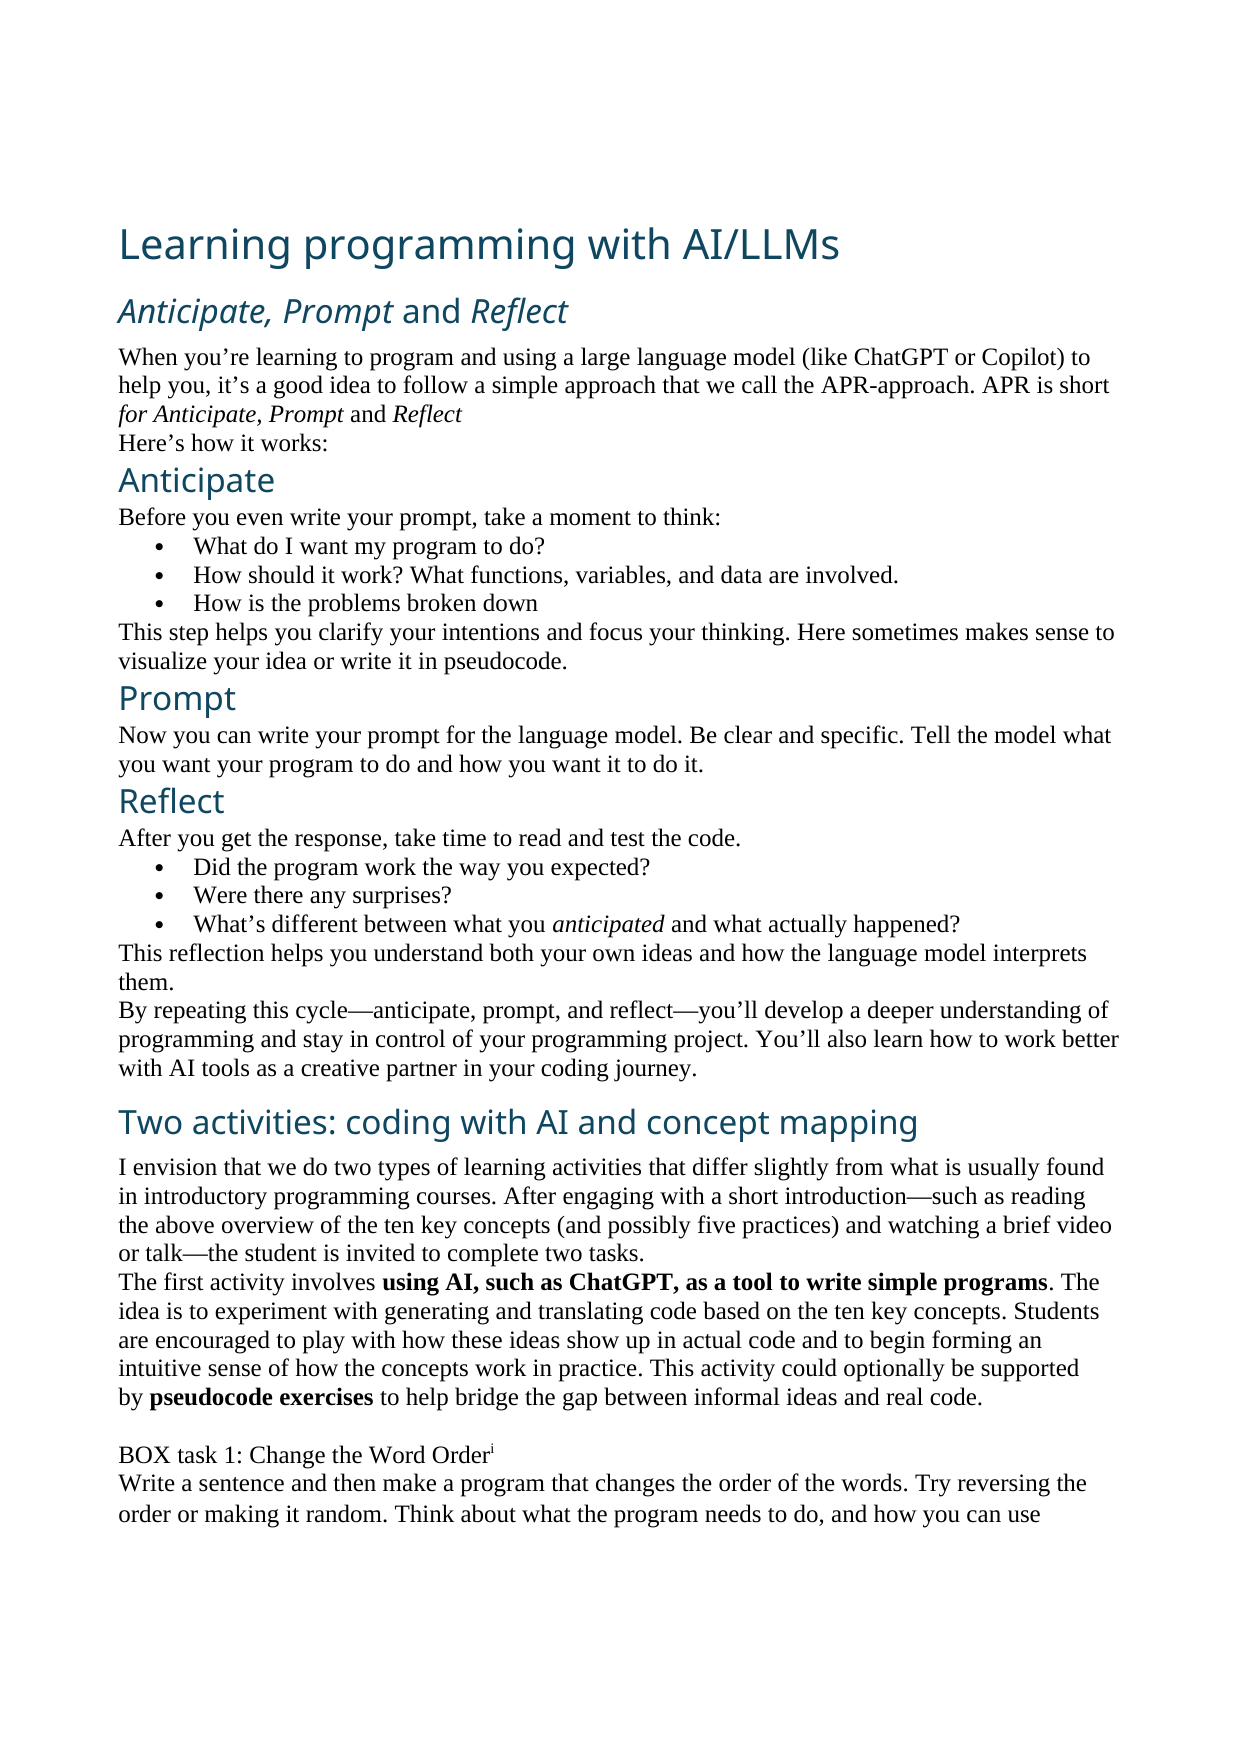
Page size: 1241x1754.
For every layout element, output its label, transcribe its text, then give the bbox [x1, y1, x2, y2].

text Reflect After you get the response, take time to read and test the code. [118, 778, 1122, 852]
text The first activity involves using AI, such as ChatGPT, as a tool to write simple programs. The idea is to experiment with generating and translating code based on the ten key concepts. Students are encouraged to play with how these ideas show up in actual code and to begin forming an intuitive sense of how the concepts work in practice. This activity could optionally be supported by pseudocode exercises to help bridge the gap between informal ideas and real code. [118, 1267, 1122, 1411]
subtitle Anticipate, Prompt and Reflect [118, 288, 1122, 333]
list How should it work? What functions, variables, and data are involved. [156, 560, 1122, 588]
list Were there any surprises? [156, 881, 1122, 909]
text Here’s how it works: [118, 428, 1122, 457]
text When you’re learning to program and using a large language model (like ChatGPT or Copilot) to help you, it’s a good idea to follow a simple approach that we call the APR-approach. APR is short for Anticipate, Prompt and Reflect [118, 342, 1122, 428]
subtitle Two activities: coding with AI and concept mapping [118, 1098, 1122, 1144]
subtitle Learning programming with AI/LLMs [118, 215, 1122, 271]
list What do I want my program to do? [156, 531, 1122, 560]
list What’s different between what you anticipated and what actually happened? [156, 909, 1122, 938]
list How is the problems broken down [156, 588, 1122, 617]
list Did the program work the way you expected? [156, 852, 1122, 881]
text BOX task 1: Change the Word Order [118, 1440, 1122, 1468]
text Anticipate Before you even write your prompt, take a moment to think: [118, 457, 1122, 531]
text I envision that we do two types of learning activities that differ slightly from what is usually found in introductory programming courses. After engaging with a short introduction—such as reading the above overview of the ten key concepts (and possibly five practices) and watching a brief video or talk—the student is invited to complete two tasks. [118, 1152, 1122, 1267]
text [118, 1468, 1122, 1528]
text This reflection helps you understand both your own ideas and how the language model interprets them. [118, 938, 1122, 996]
text By repeating this cycle—anticipate, prompt, and reflect—you’ll develop a deeper understanding of programming and stay in control of your programming project. You’ll also learn how to work better with AI tools as a creative partner in your coding journey. [118, 996, 1122, 1082]
text This step helps you clarify your intentions and focus your thinking. Here sometimes makes sense to visualize your idea or write it in pseudocode. [118, 617, 1122, 675]
text Prompt Now you can write your prompt for the language model. Be clear and specific. Tell the model what you want your program to do and how you want it to do it. [118, 675, 1122, 778]
